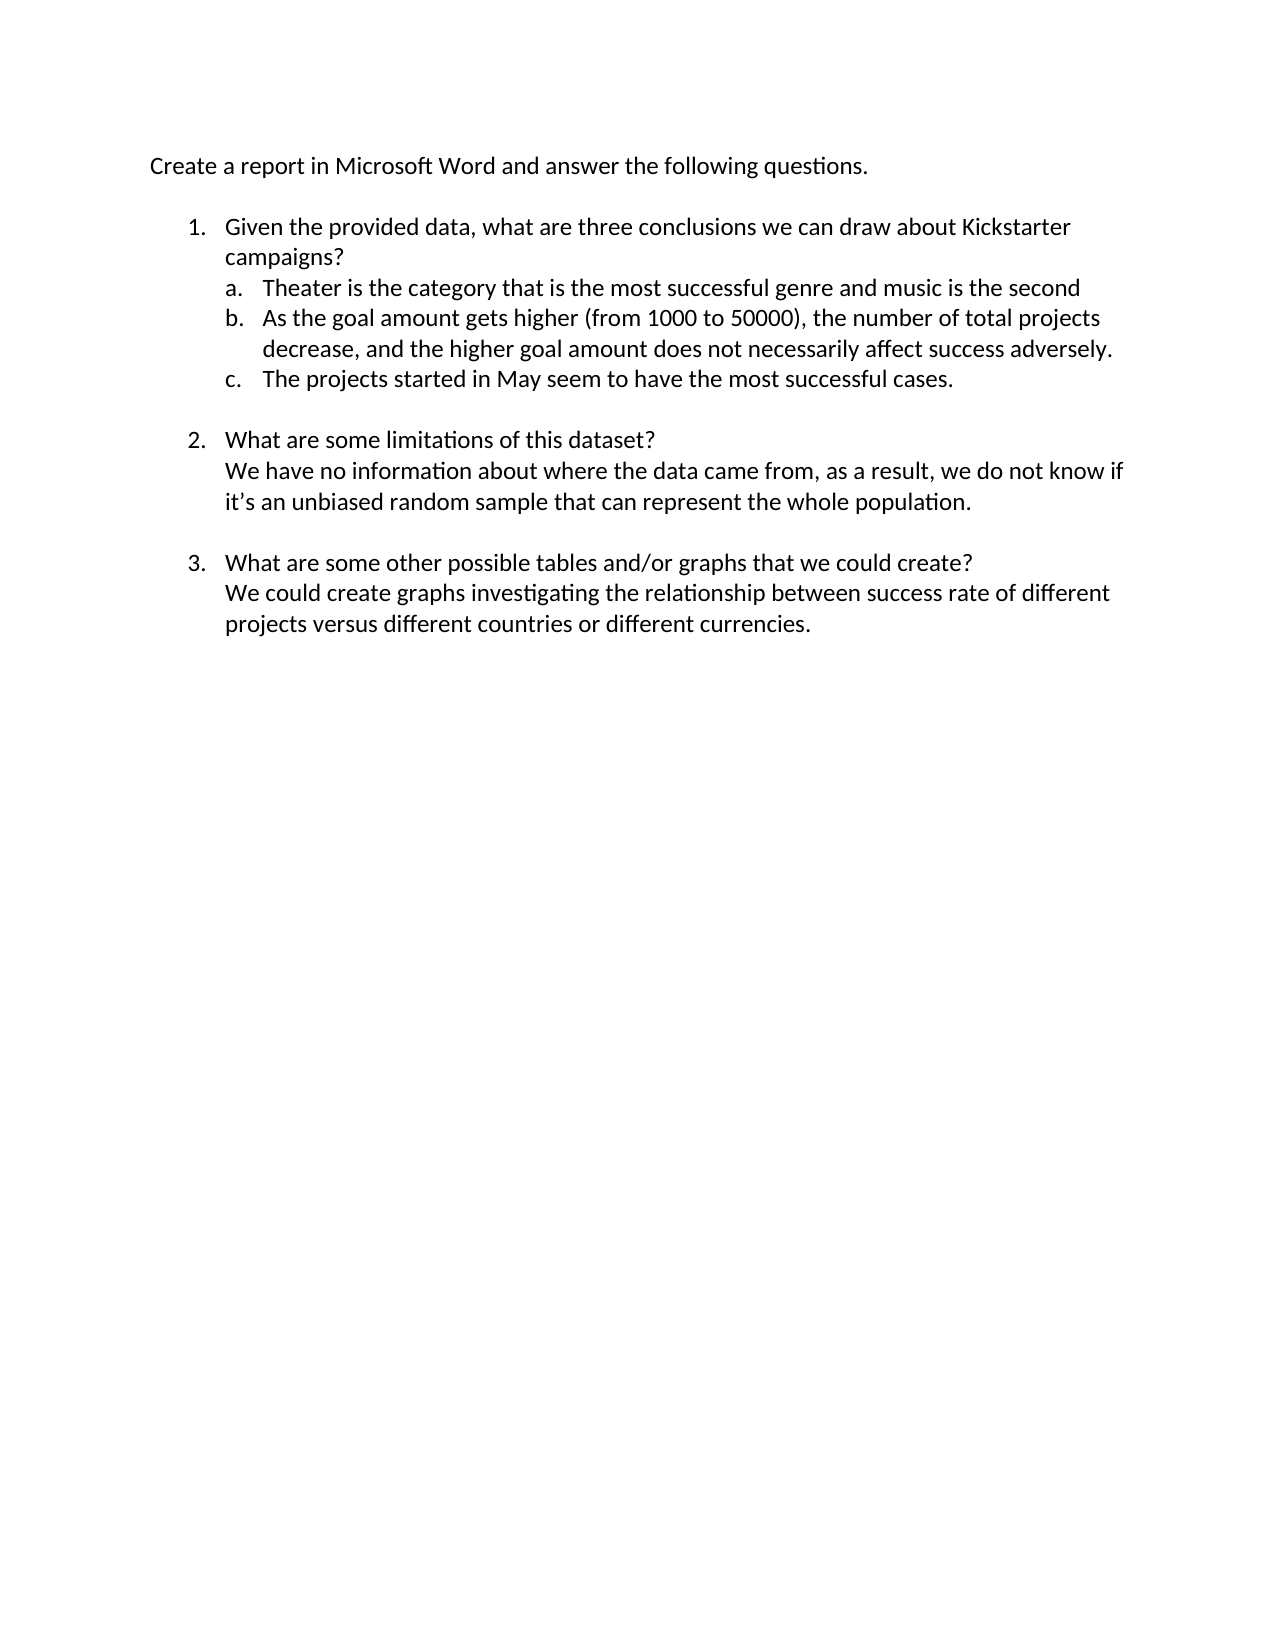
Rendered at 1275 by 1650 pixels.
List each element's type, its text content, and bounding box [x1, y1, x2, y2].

list We could create graphs investigating the relationship between success rate of different projects versus different countries or different currencies. [225, 577, 1125, 638]
list The projects started in May seem to have the most successful cases. [225, 364, 1125, 394]
list Given the provided data, what are three conclusions we can draw about Kickstarter campaigns? [187, 211, 1125, 272]
list What are some limitations of this dataset? [187, 425, 1125, 455]
text Create a report in Microsoft Word and answer the following questions. [150, 150, 1125, 181]
list We have no information about where the data came from, as a result, we do not know if it’s an unbiased random sample that can represent the whole population. [225, 455, 1125, 516]
list As the goal amount gets higher (from 1000 to 50000), the number of total projects decrease, and the higher goal amount does not necessarily affect success adversely. [225, 303, 1125, 364]
list Theater is the category that is the most successful genre and music is the second [225, 272, 1125, 303]
list What are some other possible tables and/or graphs that we could create? [187, 547, 1125, 577]
